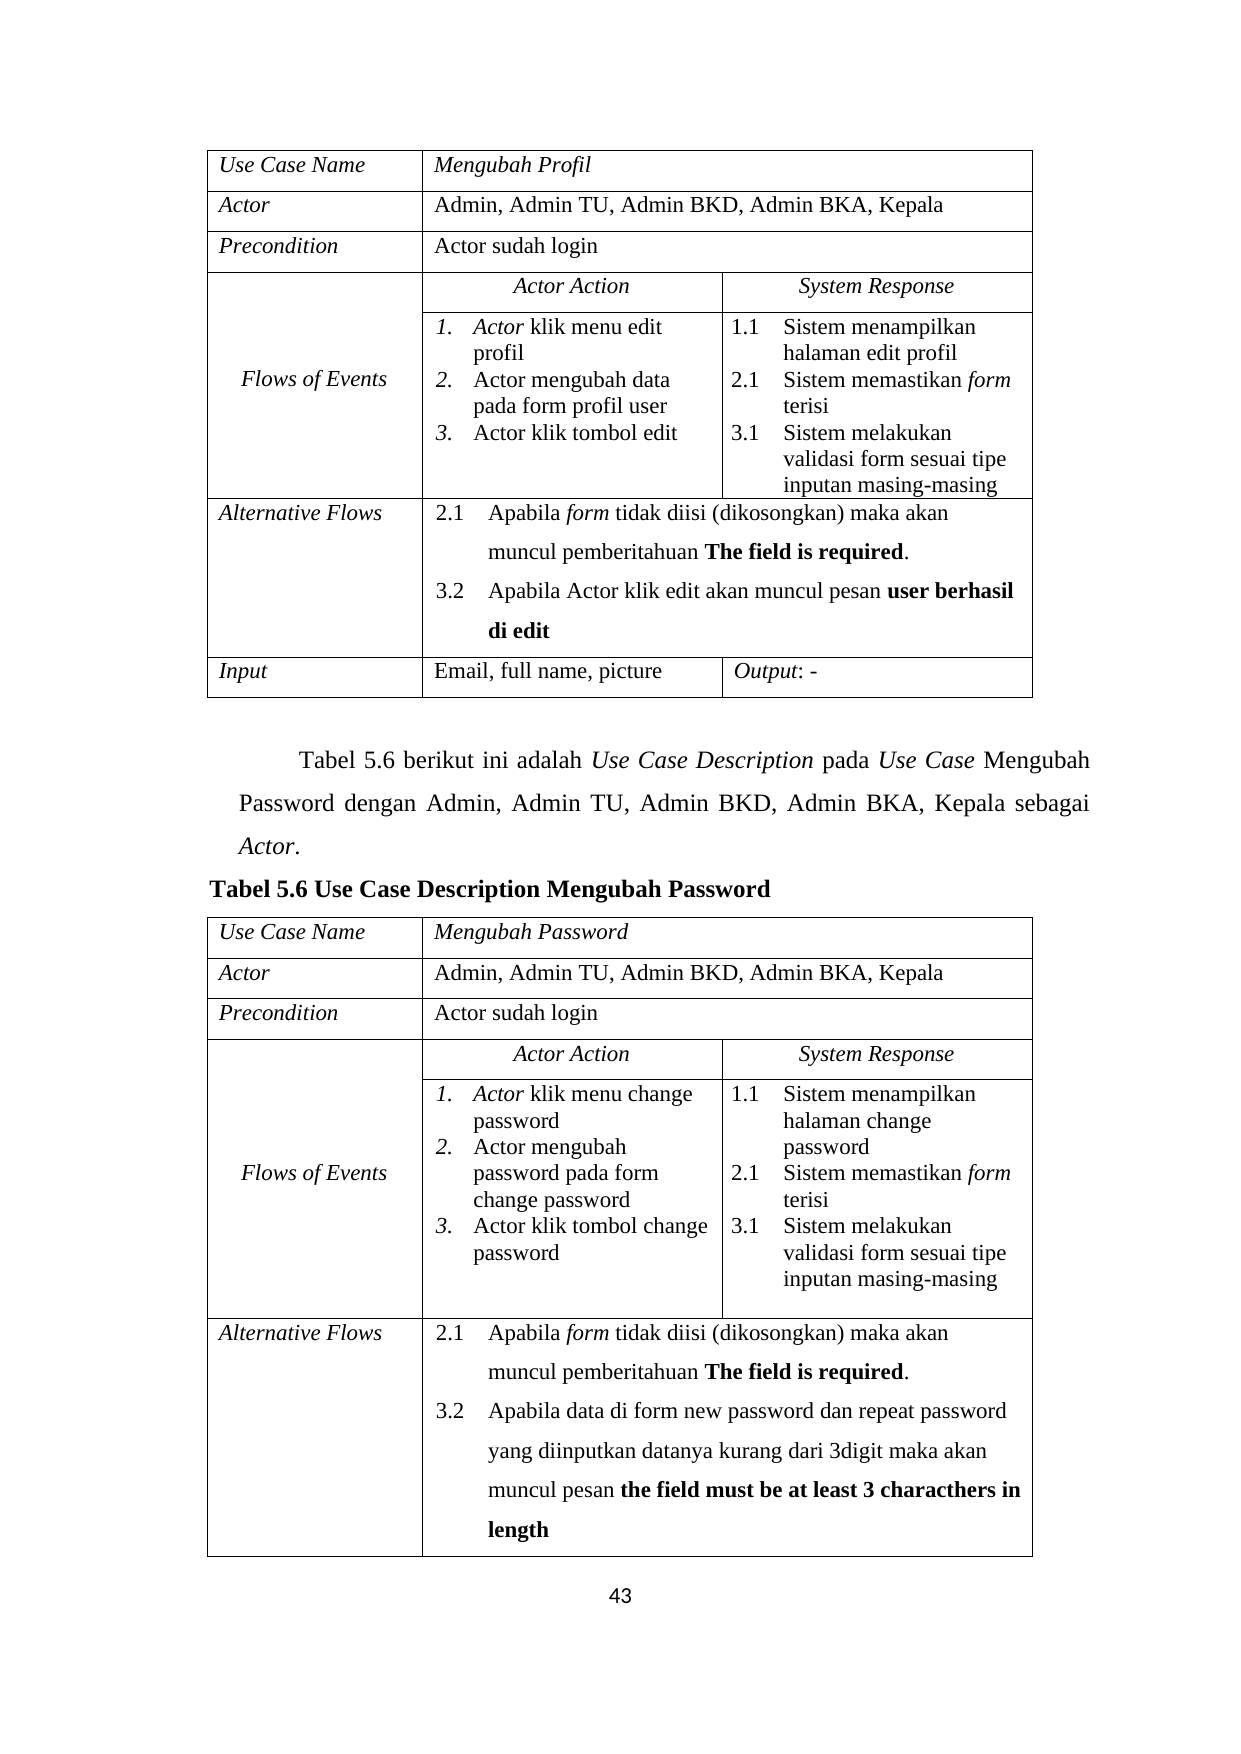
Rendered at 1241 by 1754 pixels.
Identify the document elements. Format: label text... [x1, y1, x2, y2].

table_cell Flows of Events [208, 1040, 422, 1318]
table_cell Actor [208, 192, 422, 231]
table_cell Actor [208, 959, 422, 998]
table_cell Actor Action [423, 273, 722, 312]
table_cell Sistem menampilkan halaman change password Sistem memastikan form terisi Sistem melakukan validasi form sesuai tipe inputan masing-masing [723, 1080, 1032, 1318]
table_header Use Case Name [208, 918, 422, 958]
table_cell Actor sudah login [423, 999, 1032, 1039]
table_header Mengubah Profil [423, 151, 1032, 191]
table_cell Email, full name, picture [423, 658, 722, 697]
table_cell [423, 1319, 1032, 1556]
table_cell Output: - [723, 658, 1032, 697]
table_cell Flows of Events [208, 273, 422, 498]
table_cell Alternative Flows [208, 1319, 422, 1556]
table_cell Actor klik menu change password Actor mengubah password pada form change password Actor klik tombol change password [423, 1080, 722, 1318]
table_cell Actor sudah login [423, 232, 1032, 272]
table_cell Precondition [208, 232, 422, 272]
table_cell Admin, Admin TU, Admin BKD, Admin BKA, Kepala [423, 959, 1032, 998]
table_cell Admin, Admin TU, Admin BKD, Admin BKA, Kepala [423, 192, 1032, 231]
table_cell Input [208, 658, 422, 697]
table_header Use Case Name [208, 151, 422, 191]
table_cell Sistem menampilkan halaman edit profil Sistem memastikan form terisi Sistem melakukan validasi form sesuai tipe inputan masing-masing [723, 313, 1032, 498]
table_cell System Response [723, 273, 1032, 312]
table_cell Alternative Flows [208, 499, 422, 657]
table_cell Apabila form tidak diisi (dikosongkan) maka akan muncul pemberitahuan The field is required. Apabila Actor klik edit akan muncul pesan user berhasil di edit [423, 499, 1032, 657]
table_header Mengubah Password [423, 918, 1032, 958]
text Tabel 5.6 Use Case Description Mengubah Password [150, 874, 1090, 903]
table_cell Actor Action [423, 1040, 722, 1079]
table_cell Actor klik menu edit profil Actor mengubah data pada form profil user Actor klik tombol edit [423, 313, 722, 498]
table_cell System Response [723, 1040, 1032, 1079]
table_cell Precondition [208, 999, 422, 1039]
text Tabel 5.6 berikut ini adalah Use Case Description pada Use Case Mengubah Password dengan Admin, Admin TU, Admin BKD, Admin BKA, Kepala sebagai Actor. [239, 745, 1090, 860]
